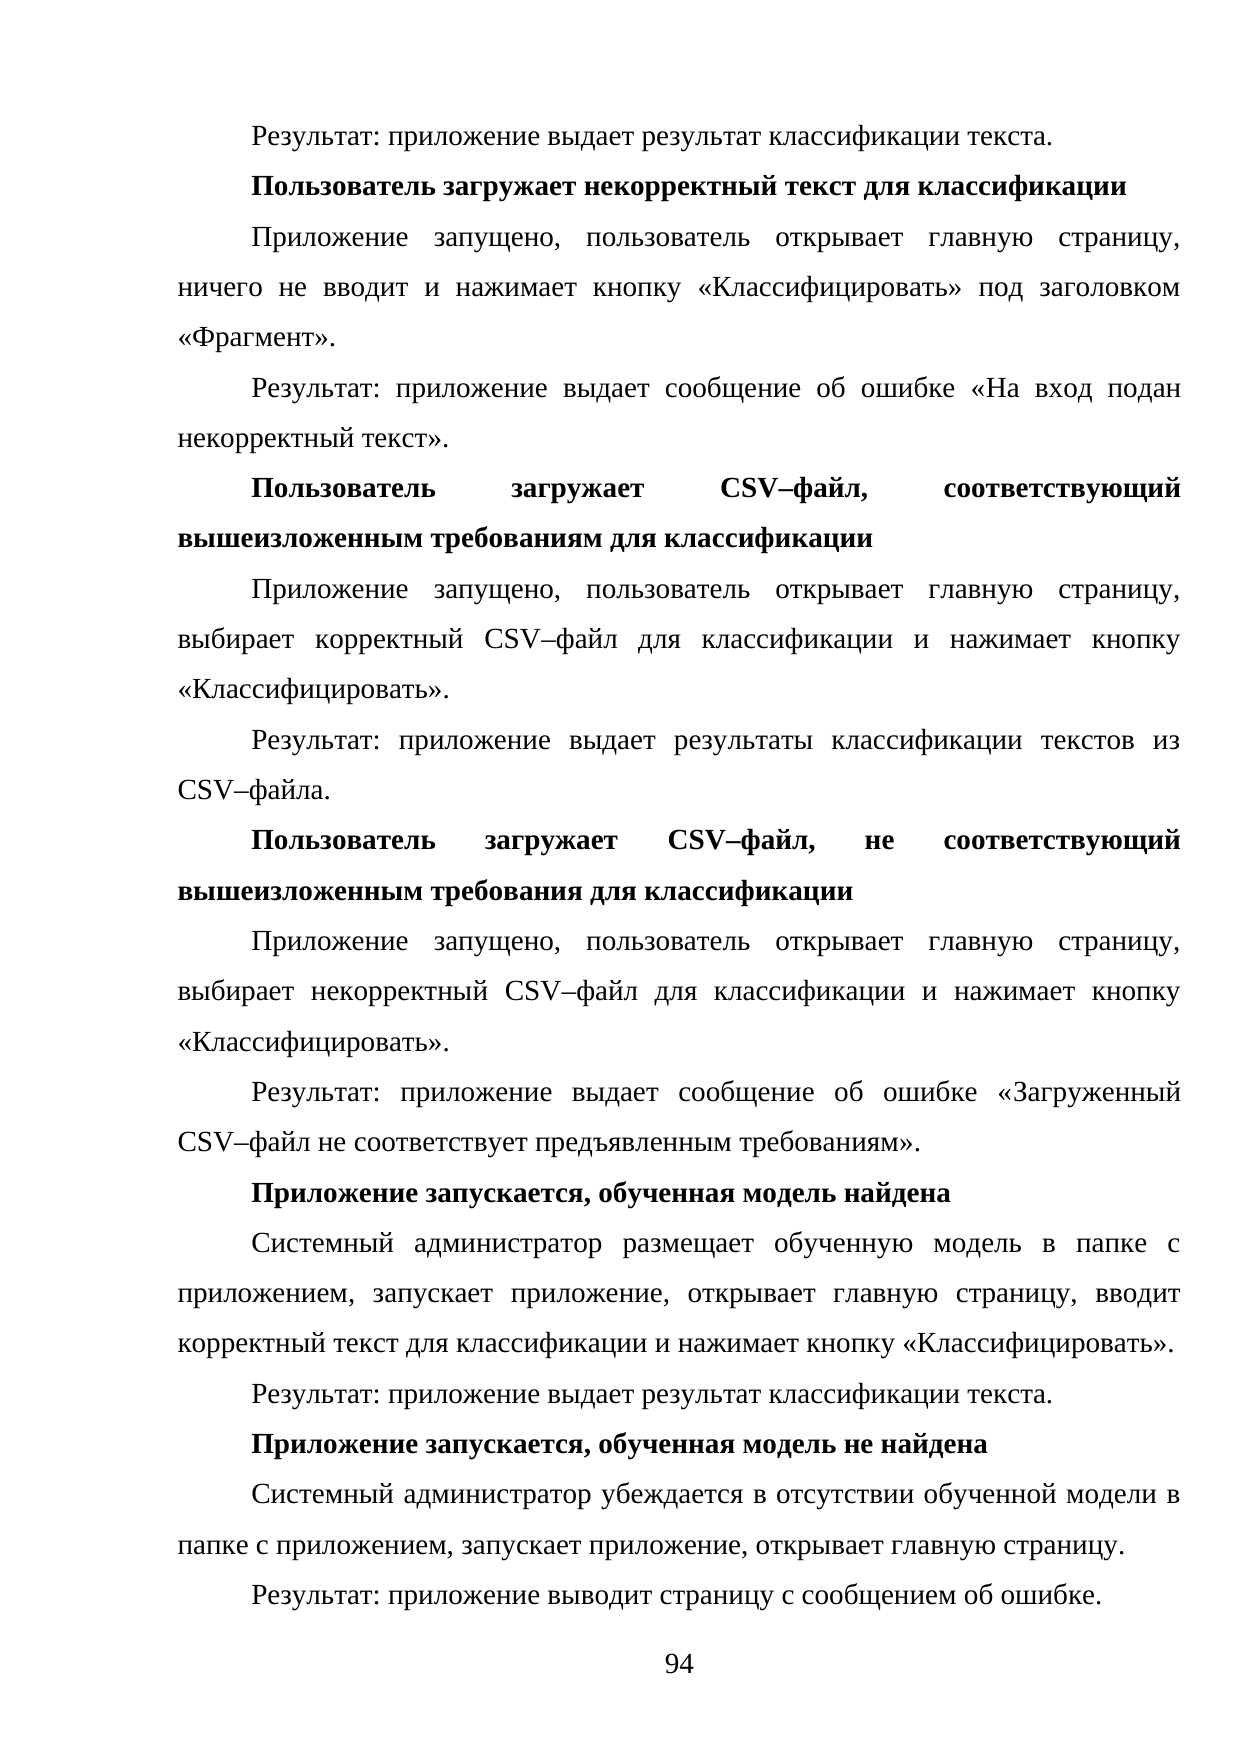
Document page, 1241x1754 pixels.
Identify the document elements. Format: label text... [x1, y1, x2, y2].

text Приложение запущено, пользователь открывает главную страницу, выбирает корректный CSV–файл для классификации и нажимает кнопку «Классифицировать». [177, 571, 1181, 705]
text Приложение запущено, пользователь открывает главную страницу, ничего не вводит и нажимает кнопку «Классифицировать» под заголовком «Фрагмент». [177, 219, 1181, 353]
text Результат: приложение выдает сообщение об ошибке «Загруженный CSV–файл не соответствует предъявленным требованиям». [177, 1074, 1181, 1158]
text Системный администратор убеждается в отсутствии обученной модели в папке с приложением, запускает приложение, открывает главную страницу. [177, 1477, 1181, 1560]
text Приложение запущено, пользователь открывает главную страницу, выбирает некорректный CSV–файл для классификации и нажимает кнопку «Классифицировать». [177, 923, 1181, 1057]
text Результат: приложение выдает результат классификации текста. [177, 1376, 1181, 1409]
text Приложение запускается, обученная модель найдена [177, 1175, 1181, 1208]
text Результат: приложение выдает результаты классификации текстов из CSV–файла. [177, 722, 1181, 806]
text Приложение запускается, обученная модель не найдена [177, 1426, 1181, 1460]
text Результат: приложение выводит страницу с сообщением об ошибке. [177, 1577, 1181, 1611]
text Системный администратор размещает обученную модель в папке с приложением, запускает приложение, открывает главную страницу, вводит корректный текст для классификации и нажимает кнопку «Классифицировать». [177, 1225, 1181, 1359]
text Результат: приложение выдает результат классификации текста. [177, 118, 1181, 152]
text Пользователь загружает CSV–файл, соответствующий вышеизложенным требованиям для классификации [177, 470, 1181, 554]
text Пользователь загружает некорректный текст для классификации [177, 168, 1181, 202]
text Пользователь загружает CSV–файл, не соответствующий вышеизложенным требования для классификации [177, 822, 1181, 906]
text Результат: приложение выдает сообщение об ошибке «На вход подан некорректный текст». [177, 370, 1181, 453]
